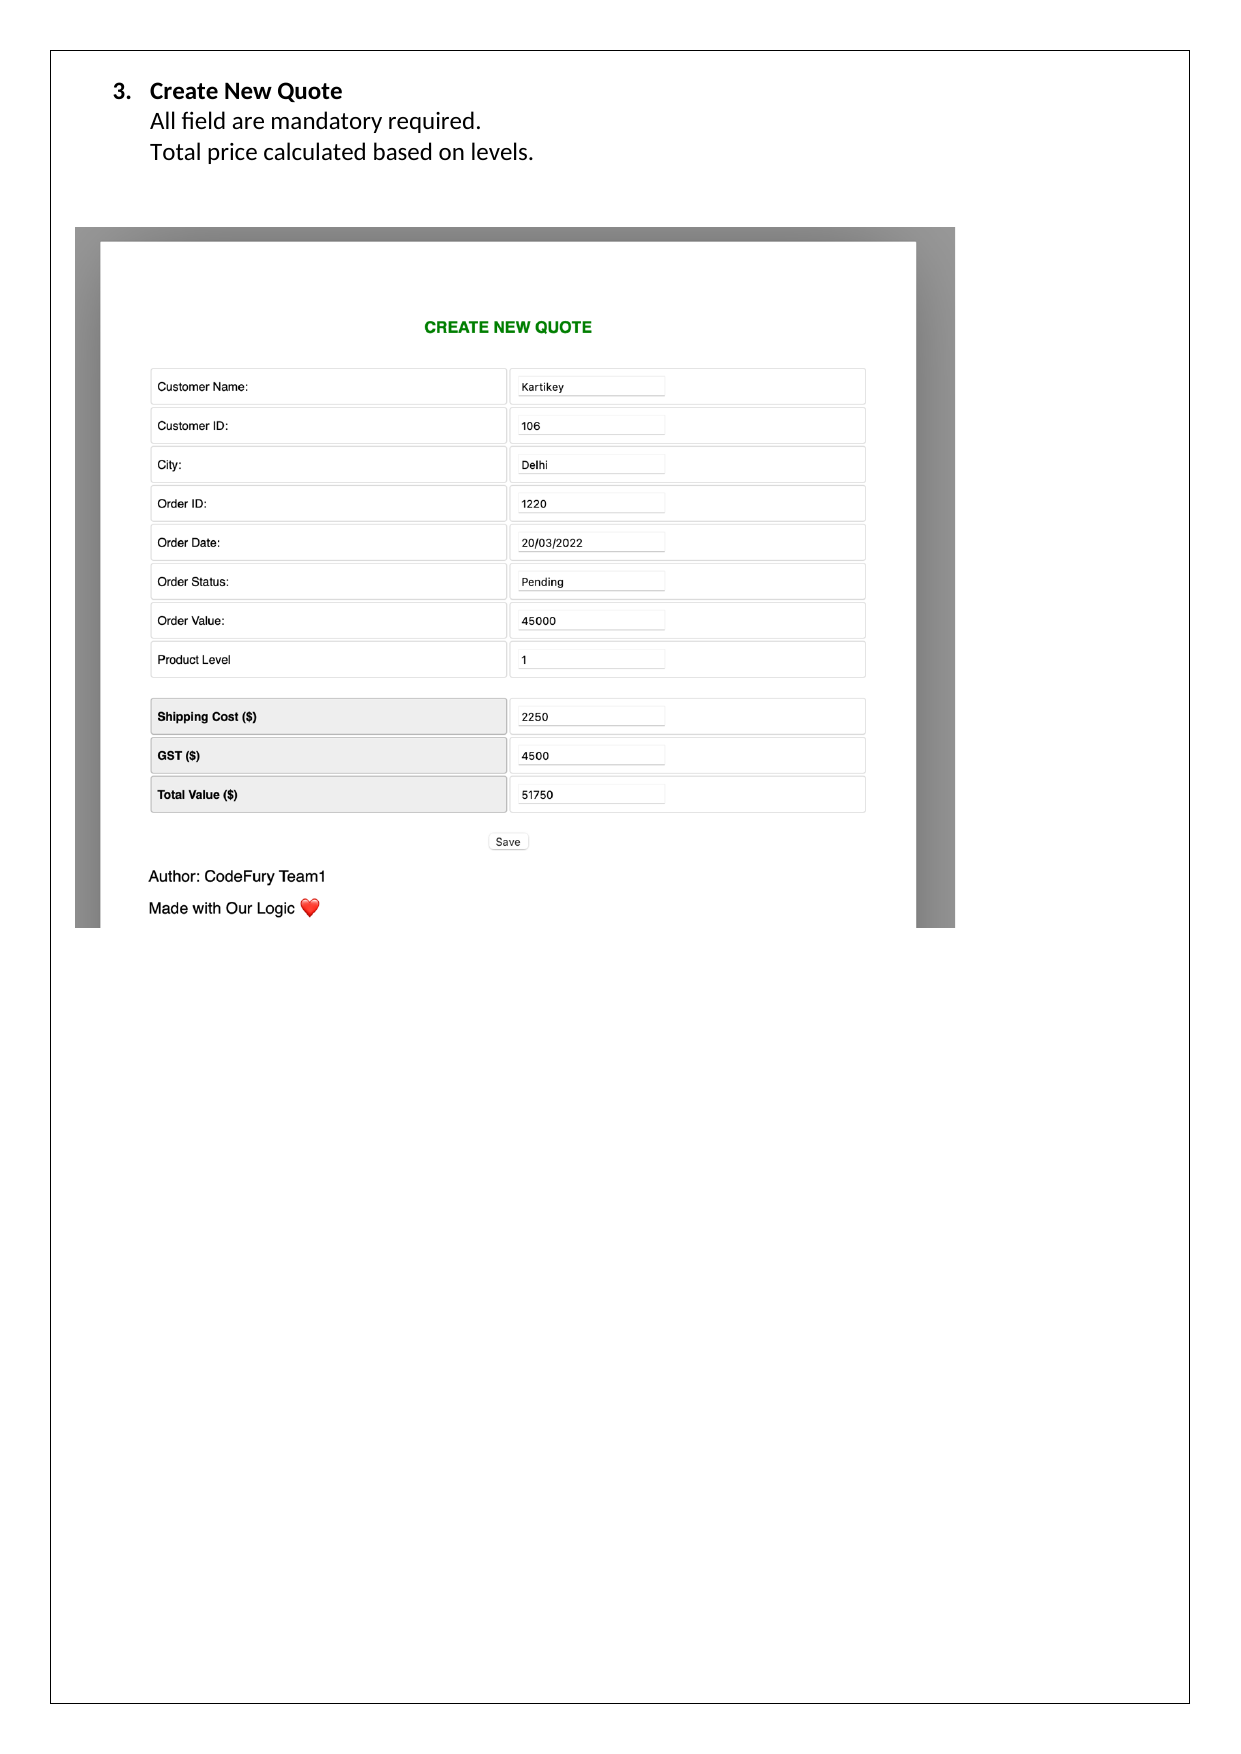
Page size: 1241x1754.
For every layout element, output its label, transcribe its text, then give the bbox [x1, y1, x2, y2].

list Create New Quote [112, 75, 1165, 106]
list Total price calculated based on levels. [150, 136, 1165, 167]
picture [75, 227, 955, 928]
list All field are mandatory required. [150, 106, 1165, 136]
